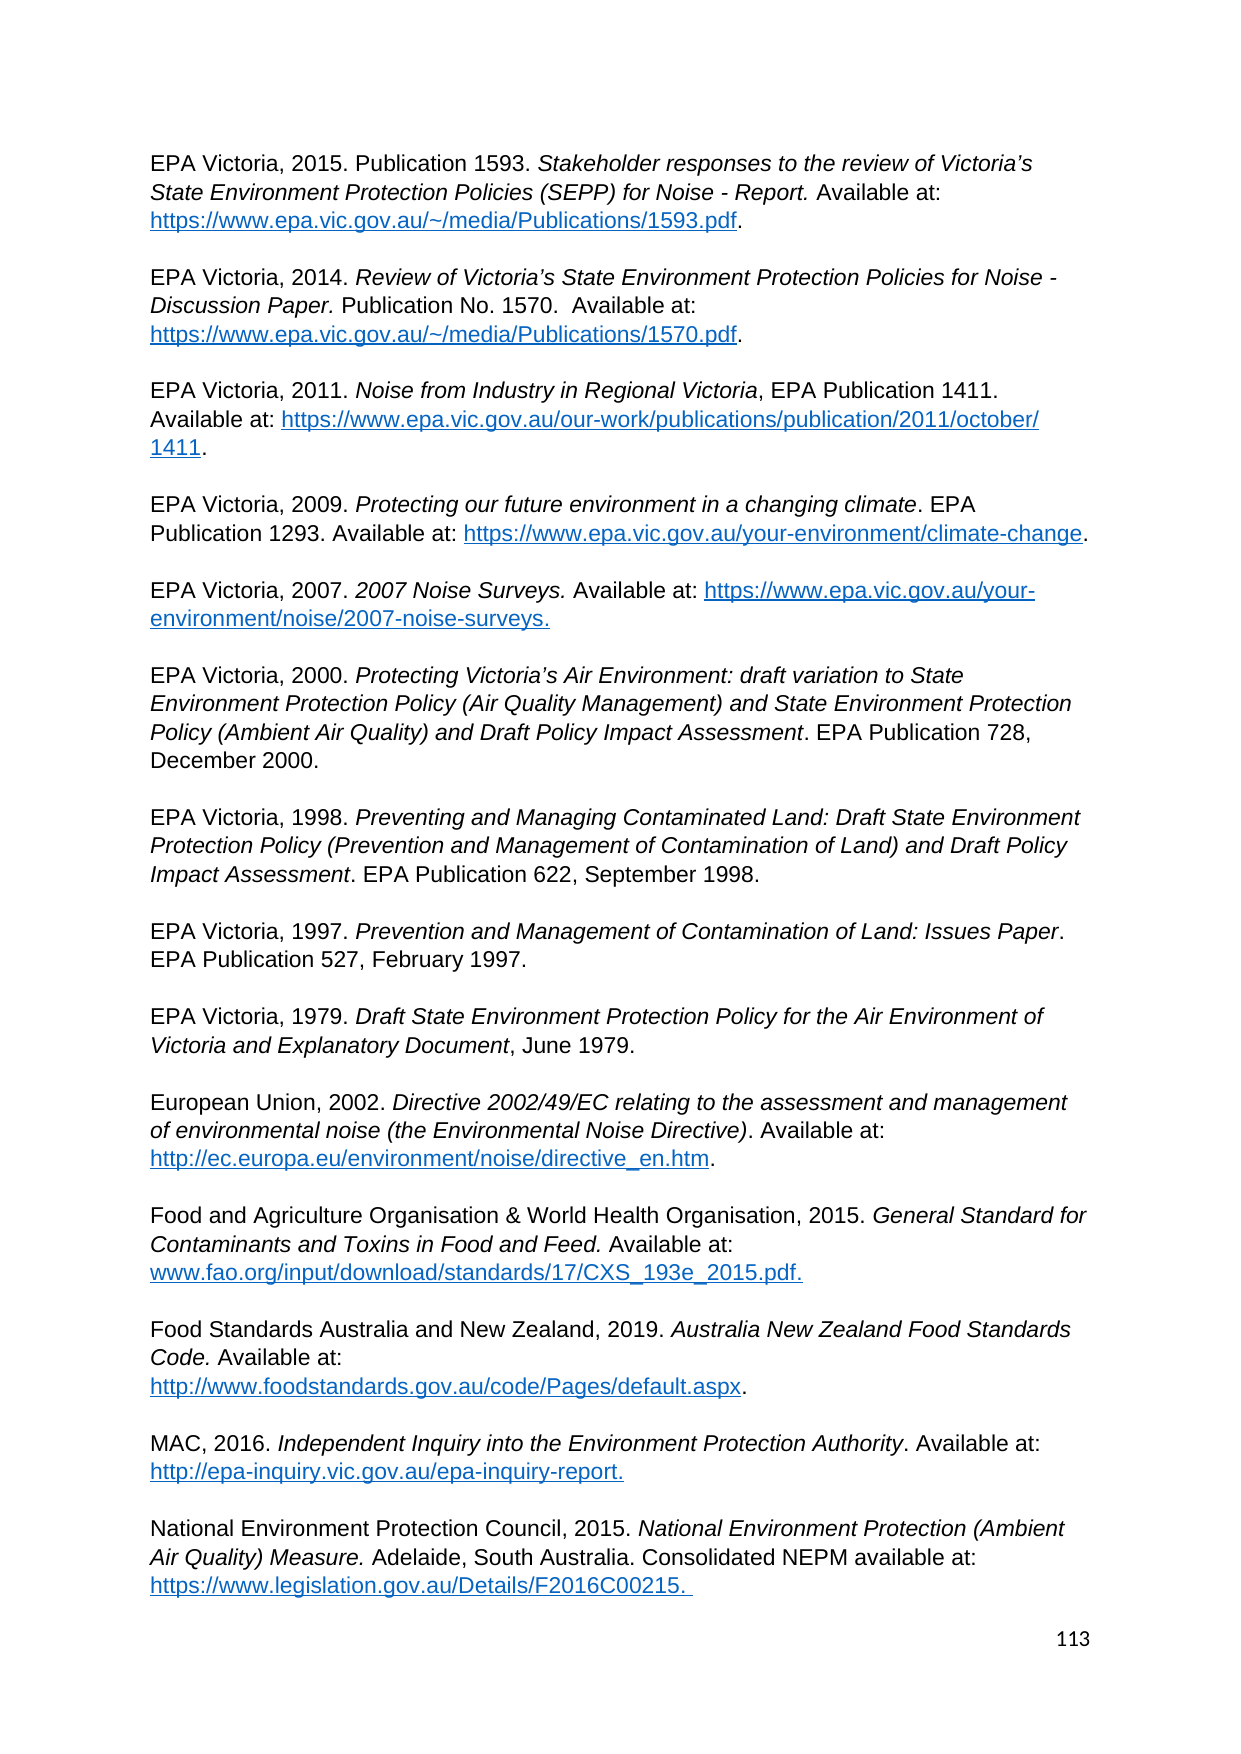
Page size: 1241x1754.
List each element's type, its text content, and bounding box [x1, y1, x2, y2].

text Food Standards Australia and New Zealand, 2019. Australia New Zealand Food Standards Code. Available at: [150, 1316, 1090, 1371]
text Food and Agriculture Organisation & World Health Organisation, 2015. General Standard for Contaminants and Toxins in Food and Feed. Available at: www.fao.org/input/download/standards/17/CXS_193e_2015.pdf. [150, 1202, 1090, 1285]
text EPA Victoria, 2014. Review of Victoria’s State Environment Protection Policies for Noise - Discussion Paper. Publication No. 1570. Available at: https://www.epa.vic.gov.au/~/media/Publications/1570.pdf. [150, 264, 1090, 347]
text EPA Victoria, 1998. Preventing and Managing Contaminated Land: Draft State Environment Protection Policy (Prevention and Management of Contamination of Land) and Draft Policy Impact Assessment. EPA Publication 622, September 1998. [150, 804, 1090, 887]
text EPA Victoria, 2015. Publication 1593. Stakeholder responses to the review of Victoria’s State Environment Protection Policies (SEPP) for Noise - Report. Available at: https://www.epa.vic.gov.au/~/media/Publications/1593.pdf. [150, 150, 1090, 233]
text EPA Victoria, 2007. 2007 Noise Surveys. Available at: https://www.epa.vic.gov.au/your-environment/noise/2007-noise-surveys. [150, 577, 1090, 631]
text EPA Victoria, 2000. Protecting Victoria’s Air Environment: draft variation to State Environment Protection Policy (Air Quality Management) and State Environment Protection Policy (Ambient Air Quality) and Draft Policy Impact Assessment. EPA Publication 728, December 2000. [150, 662, 1090, 773]
text EPA Victoria, 1997. Prevention and Management of Contamination of Land: Issues Paper. EPA Publication 527, February 1997. [150, 918, 1090, 973]
text EPA Victoria, 2009. Protecting our future environment in a changing climate. EPA Publication 1293. Available at: https://www.epa.vic.gov.au/your-environment/climate-change. [150, 491, 1090, 546]
text MAC, 2016. Independent Inquiry into the Environment Protection Authority. Available at: http://epa-inquiry.vic.gov.au/epa-inquiry-report. [150, 1430, 1090, 1484]
text EPA Victoria, 2011. Noise from Industry in Regional Victoria, EPA Publication 1411. Available at: https://www.epa.vic.gov.au/our-work/publications/publication/2011/october/1411. [150, 377, 1090, 461]
text EPA Victoria, 1979. Draft State Environment Protection Policy for the Air Environment of Victoria and Explanatory Document, June 1979. [150, 1003, 1090, 1058]
text http://www.foodstandards.gov.au/code/Pages/default.aspx. [150, 1373, 1090, 1399]
text National Environment Protection Council, 2015. National Environment Protection (Ambient Air Quality) Measure. Adelaide, South Australia. Consolidated NEPM available at: https://www.legislation.gov.au/Details/F2016C00215. [150, 1515, 1090, 1598]
text European Union, 2002. Directive 2002/49/EC relating to the assessment and management of environmental noise (the Environmental Noise Directive). Available at: http://ec.europa.eu/environment/noise/directive_en.htm. [150, 1088, 1090, 1172]
